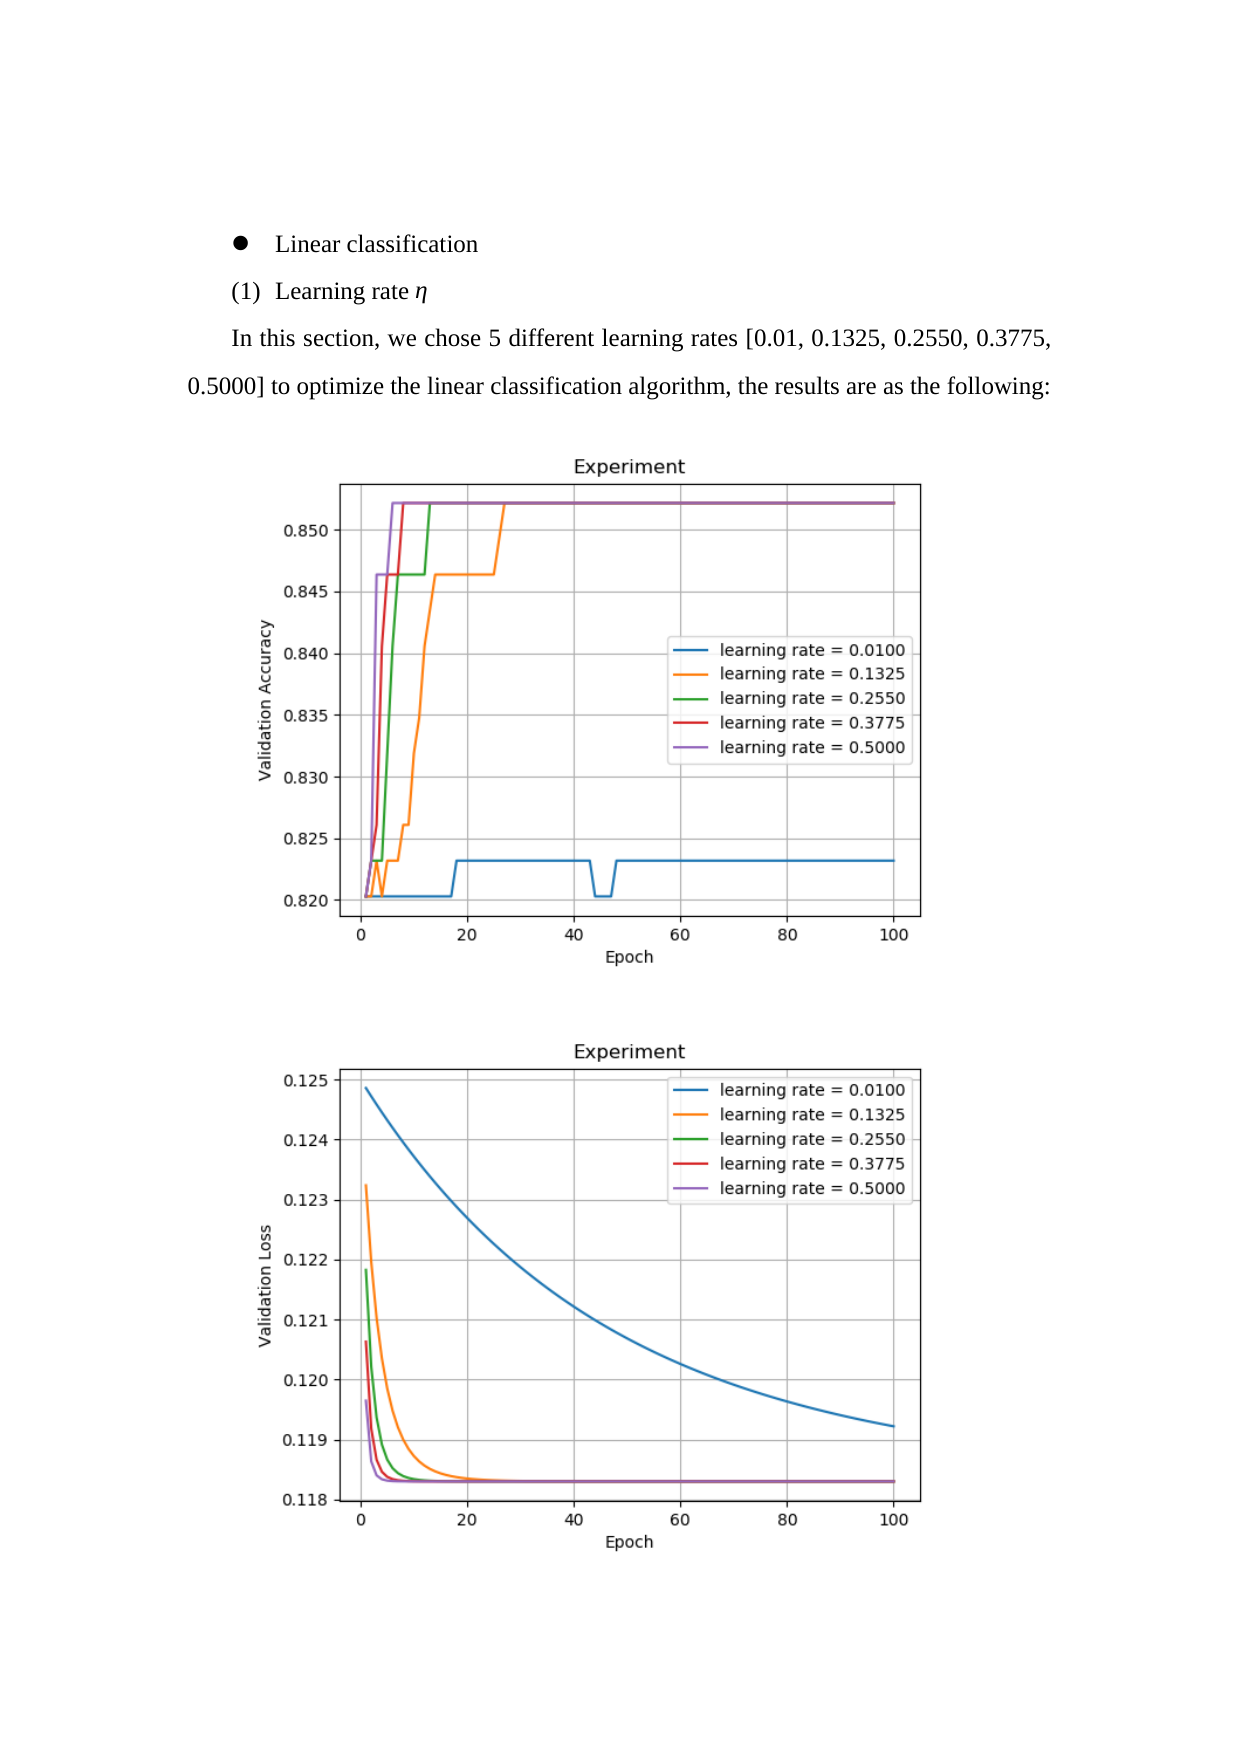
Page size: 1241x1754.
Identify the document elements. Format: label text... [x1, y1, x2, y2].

list Linear classification [231, 227, 1053, 259]
picture [246, 416, 994, 978]
list Learning rate [231, 274, 1053, 306]
text In this section, we chose 5 different learning rates [0.01, 0.1325, 0.2550, 0.3775, 0.5000] to optimize the linear classification algorithm, the results are as the following: [187, 321, 1053, 402]
picture [246, 1001, 995, 1563]
